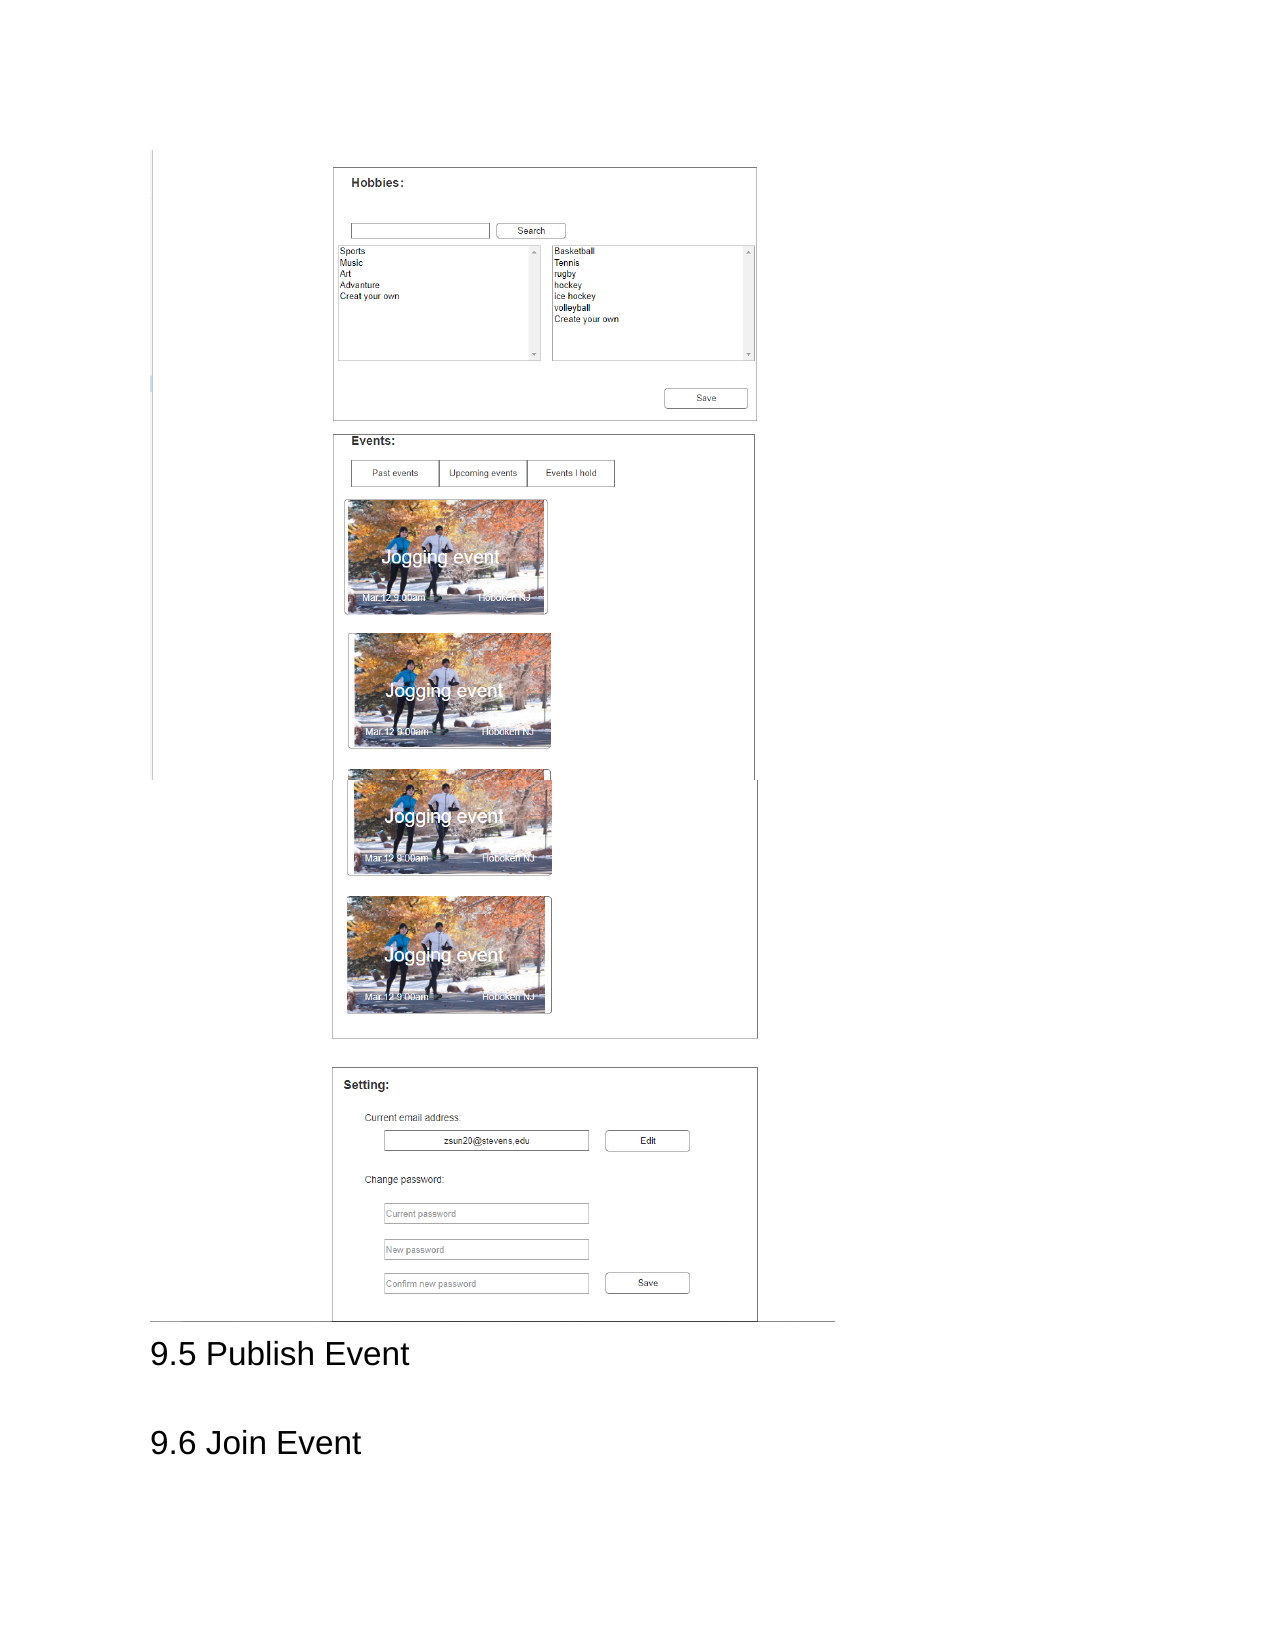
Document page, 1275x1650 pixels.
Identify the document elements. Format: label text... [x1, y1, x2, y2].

text 9.6 Join Event [150, 1423, 1125, 1461]
text 9.5 Publish Event [150, 1334, 1125, 1373]
picture [150, 150, 848, 1322]
